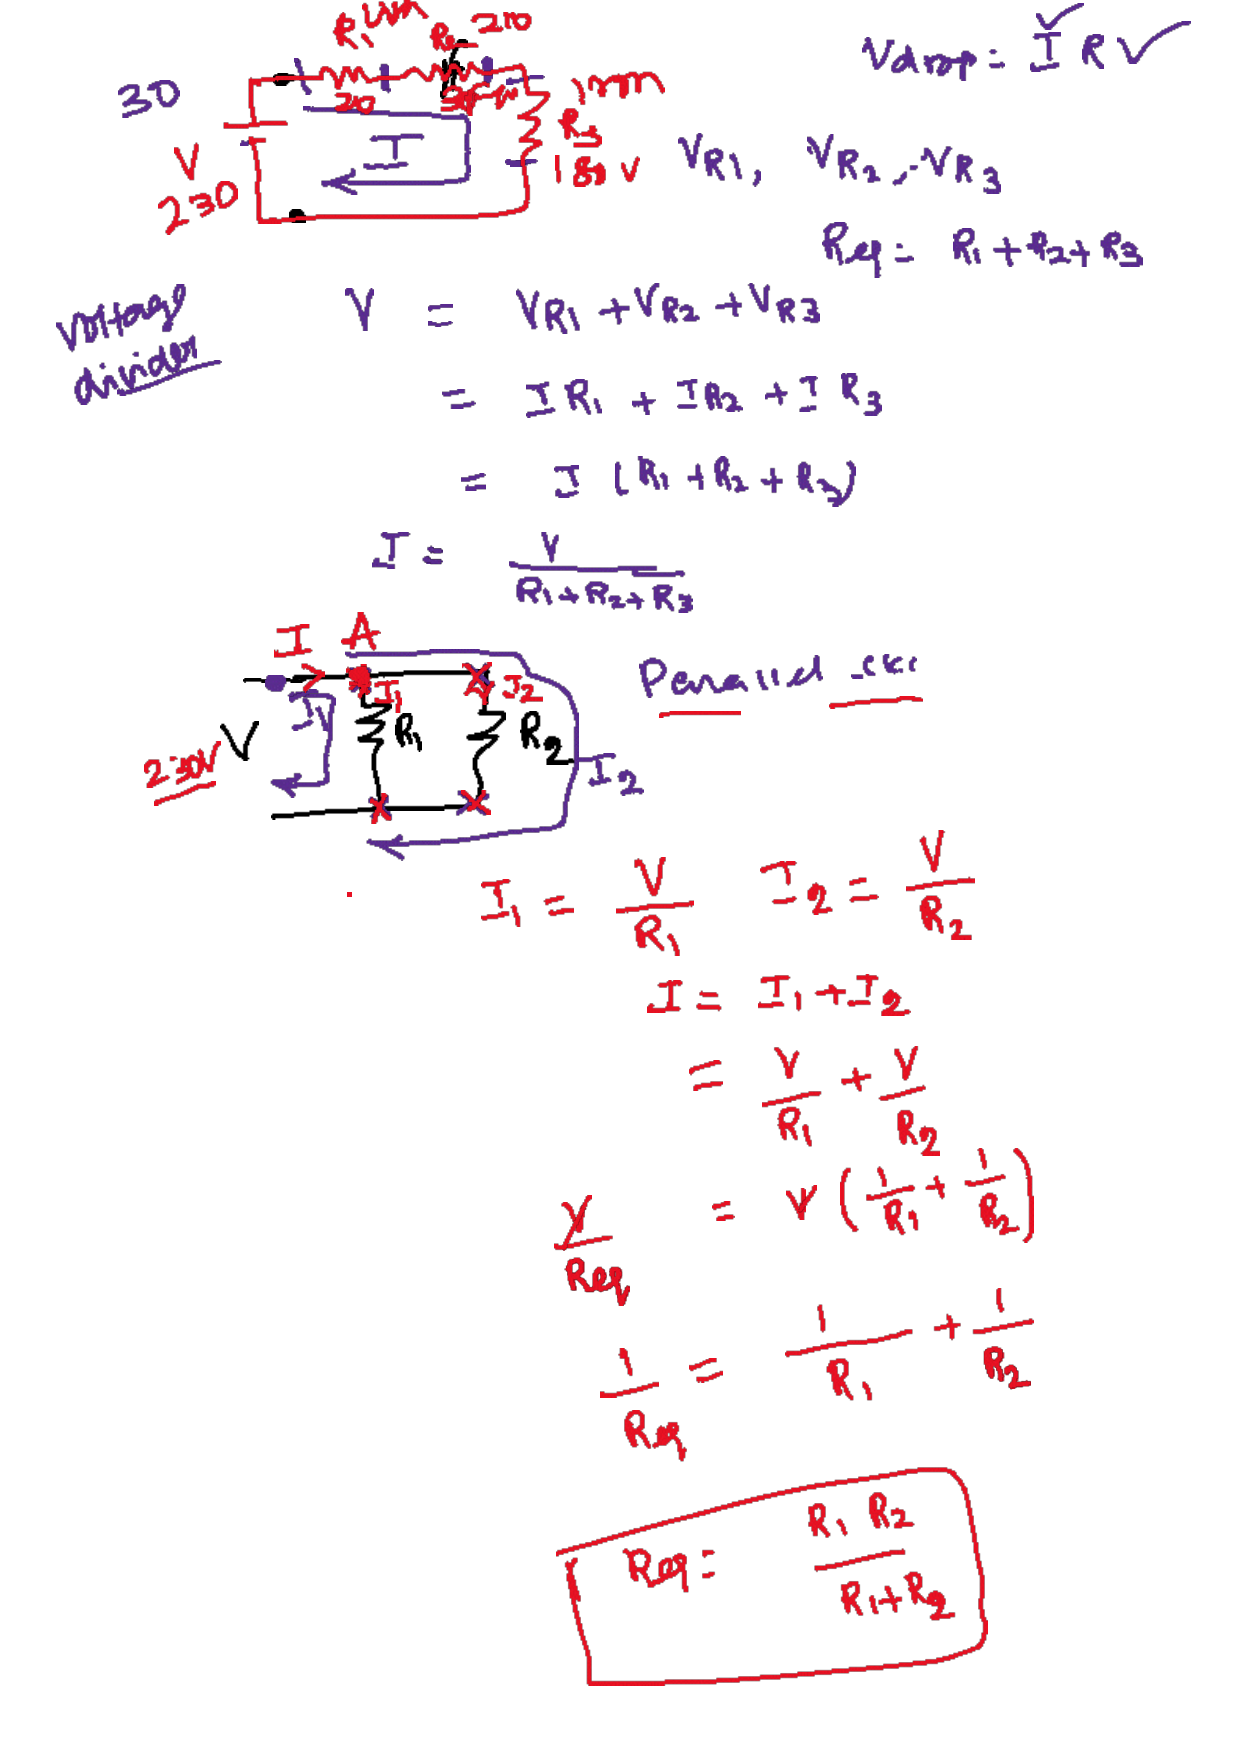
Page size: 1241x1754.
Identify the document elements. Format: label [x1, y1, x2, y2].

picture [762, 1046, 1034, 1243]
picture [615, 456, 856, 507]
picture [807, 134, 1001, 194]
picture [786, 1185, 817, 1220]
picture [516, 283, 820, 334]
picture [554, 1195, 630, 1306]
picture [758, 974, 911, 1016]
picture [372, 532, 443, 569]
picture [428, 321, 453, 327]
picture [1036, 3, 1084, 30]
picture [428, 304, 453, 312]
picture [953, 228, 1143, 267]
picture [461, 473, 486, 491]
picture [632, 392, 656, 415]
picture [118, 0, 665, 235]
picture [647, 980, 723, 1013]
picture [144, 721, 259, 806]
picture [556, 1410, 988, 1686]
picture [862, 37, 1005, 81]
picture [243, 612, 644, 861]
picture [481, 879, 574, 927]
picture [689, 1060, 723, 1091]
picture [1082, 34, 1104, 69]
picture [785, 1288, 1034, 1402]
picture [1030, 32, 1061, 72]
picture [600, 1348, 659, 1398]
picture [677, 379, 743, 412]
picture [56, 284, 222, 405]
picture [554, 465, 579, 498]
picture [760, 861, 879, 915]
picture [822, 222, 914, 278]
picture [906, 830, 975, 940]
picture [851, 654, 917, 679]
picture [442, 389, 476, 409]
picture [841, 373, 882, 416]
picture [678, 133, 761, 187]
picture [765, 376, 818, 412]
picture [509, 532, 693, 613]
picture [712, 1201, 735, 1221]
picture [829, 696, 923, 709]
picture [1117, 21, 1191, 64]
picture [689, 1358, 723, 1383]
picture [345, 288, 374, 331]
picture [526, 379, 602, 418]
picture [616, 857, 694, 956]
picture [659, 711, 741, 718]
picture [639, 655, 823, 698]
